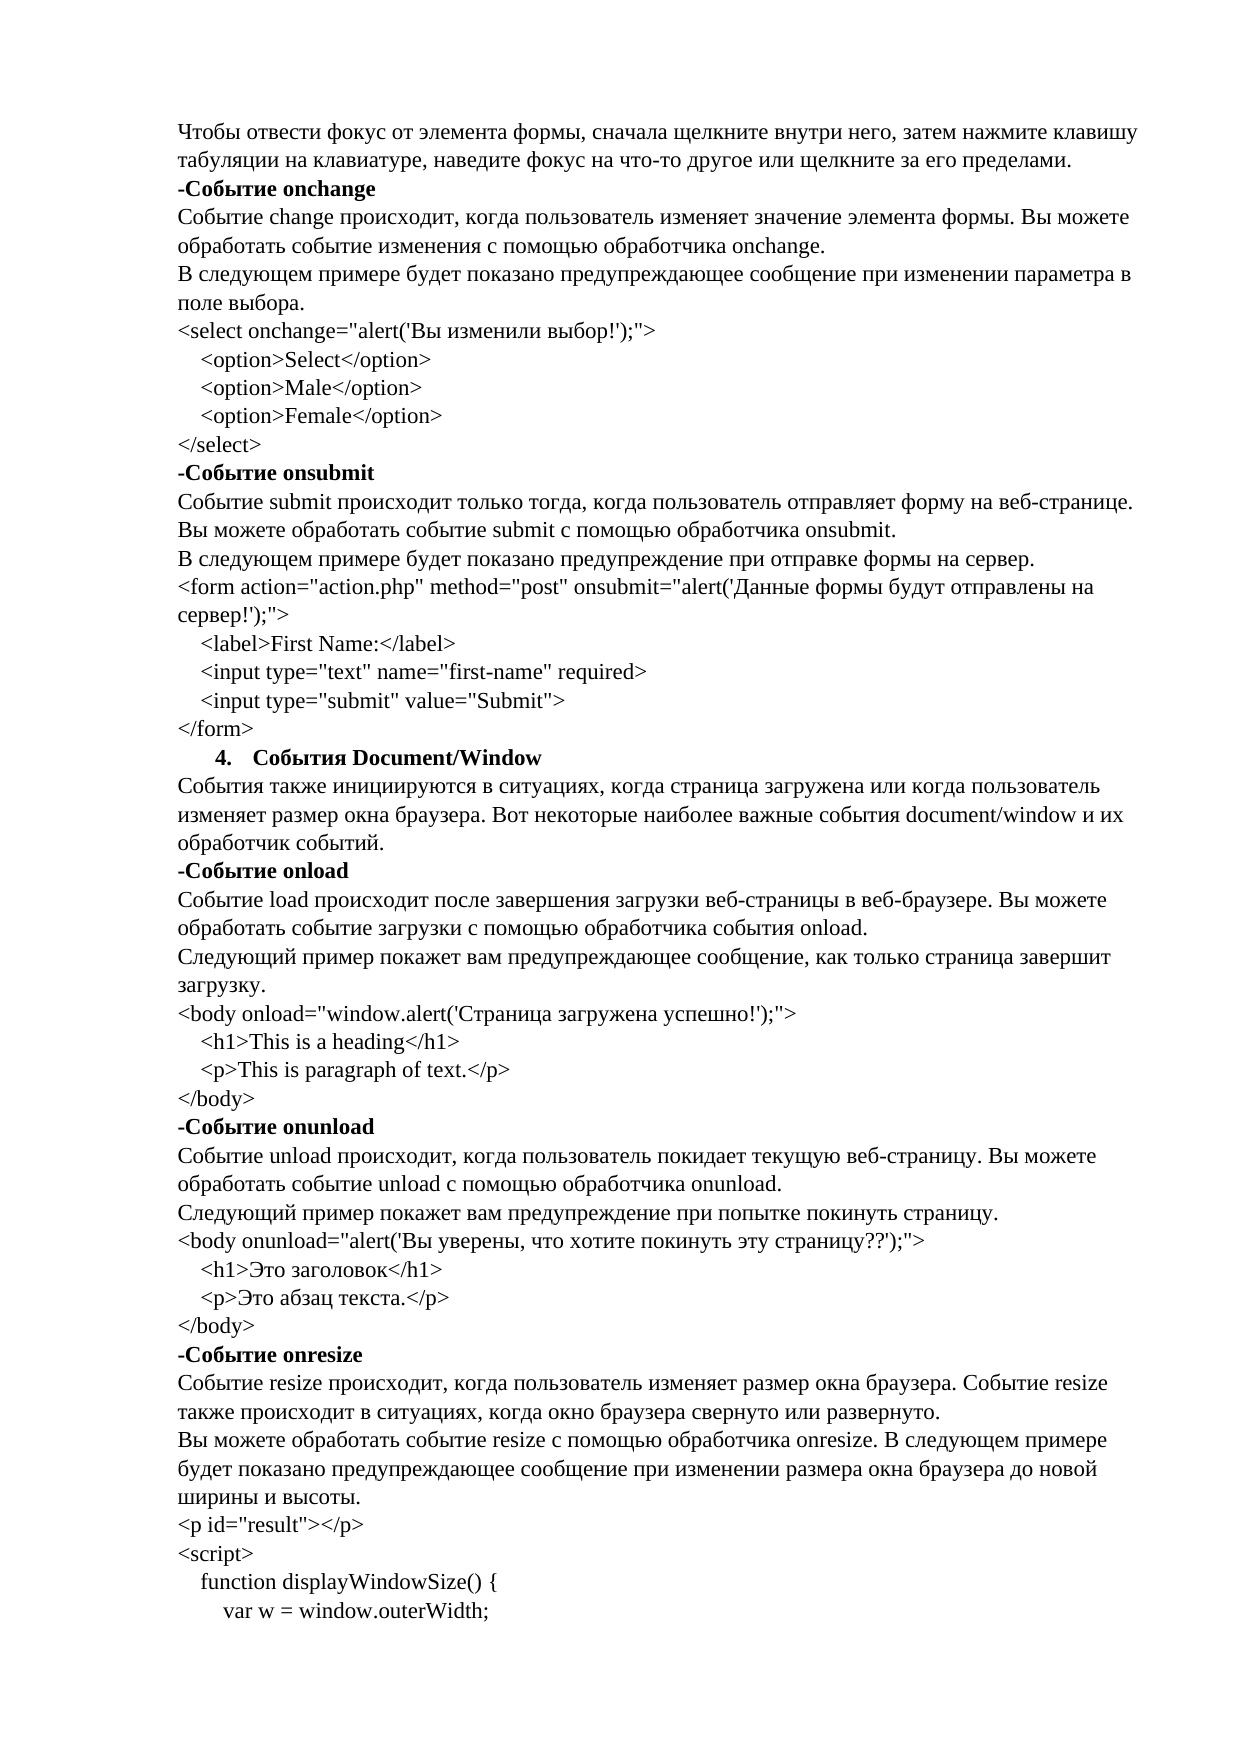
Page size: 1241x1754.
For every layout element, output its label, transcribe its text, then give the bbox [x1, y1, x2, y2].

text <body onunload="alert('Вы уверены, что хотите покинуть эту страницу??');"> [177, 1227, 1152, 1253]
text <body onload="window.alert('Страница загружена успешно!');"> [177, 1000, 1152, 1026]
text <option>Male</option> [177, 374, 1152, 400]
text Событие change происходит, когда пользователь изменяет значение элемента формы. Вы можете обработать событие изменения с помощью обработчика onchange. [177, 203, 1152, 258]
text <form action="action.php" method="post" onsubmit="alert('Данные формы будут отправлены на сервер!');"> [177, 573, 1152, 628]
text </body> [177, 1312, 1152, 1339]
text -Событие onsubmit [177, 459, 1152, 486]
list События Document/Window [215, 744, 1152, 770]
text <option>Female</option> [177, 402, 1152, 429]
text В следующем примере будет показано предупреждающее сообщение при изменении параметра в поле выбора. [177, 260, 1152, 315]
text В следующем примере будет показано предупреждение при отправке формы на сервер. [177, 545, 1152, 571]
text Следующий пример покажет вам предупреждение при попытке покинуть страницу. [177, 1199, 1152, 1225]
text </body> [177, 1085, 1152, 1111]
text -Событие onchange [177, 175, 1152, 201]
text Событие unload происходит, когда пользователь покидает текущую веб-страницу. Вы можете обработать событие unload с помощью обработчика onunload. [177, 1142, 1152, 1197]
text <select onchange="alert('Вы изменили выбор!');"> [177, 317, 1152, 343]
text Чтобы отвести фокус от элемента формы, сначала щелкните внутри него, затем нажмите клавишу табуляции на клавиатуре, наведите фокус на что-то другое или щелкните за его пределами. [177, 118, 1152, 173]
text var w = window.outerWidth; [177, 1597, 1152, 1623]
text Событие submit происходит только тогда, когда пользователь отправляет форму на веб-странице. Вы можете обработать событие submit с помощью обработчика onsubmit. [177, 488, 1152, 543]
text <h1>Это заголовок</h1> [177, 1256, 1152, 1282]
text <h1>This is a heading</h1> [177, 1028, 1152, 1054]
text <p id="result"></p> [177, 1512, 1152, 1538]
text -Событие onload [177, 857, 1152, 884]
text </form> [177, 715, 1152, 742]
text -Событие onunload [177, 1113, 1152, 1140]
text <p>This is paragraph of text.</p> [177, 1057, 1152, 1083]
text <input type="submit" value="Submit"> [177, 687, 1152, 713]
text function displayWindowSize() { [177, 1568, 1152, 1595]
text <p>Это абзац текста.</p> [177, 1284, 1152, 1310]
text Событие load происходит после завершения загрузки веб-страницы в веб-браузере. Вы можете обработать событие загрузки с помощью обработчика события onload. [177, 886, 1152, 941]
text Событие resize происходит, когда пользователь изменяет размер окна браузера. Событие resize также происходит в ситуациях, когда окно браузера свернуто или развернуто. [177, 1369, 1152, 1424]
text </select> [177, 431, 1152, 457]
text <input type="text" name="first-name" required> [177, 658, 1152, 685]
text Следующий пример покажет вам предупреждающее сообщение, как только страница завершит загрузку. [177, 943, 1152, 998]
text <option>Select</option> [177, 346, 1152, 372]
text <script> [177, 1540, 1152, 1566]
text События также инициируются в ситуациях, когда страница загружена или когда пользователь изменяет размер окна браузера. Вот некоторые наиболее важные события document/window и их обработчик событий. [177, 772, 1152, 855]
text Вы можете обработать событие resize с помощью обработчика onresize. В следующем примере будет показано предупреждающее сообщение при изменении размера окна браузера до новой ширины и высоты. [177, 1426, 1152, 1509]
text -Событие onresize [177, 1341, 1152, 1367]
text <label>First Name:</label> [177, 630, 1152, 656]
